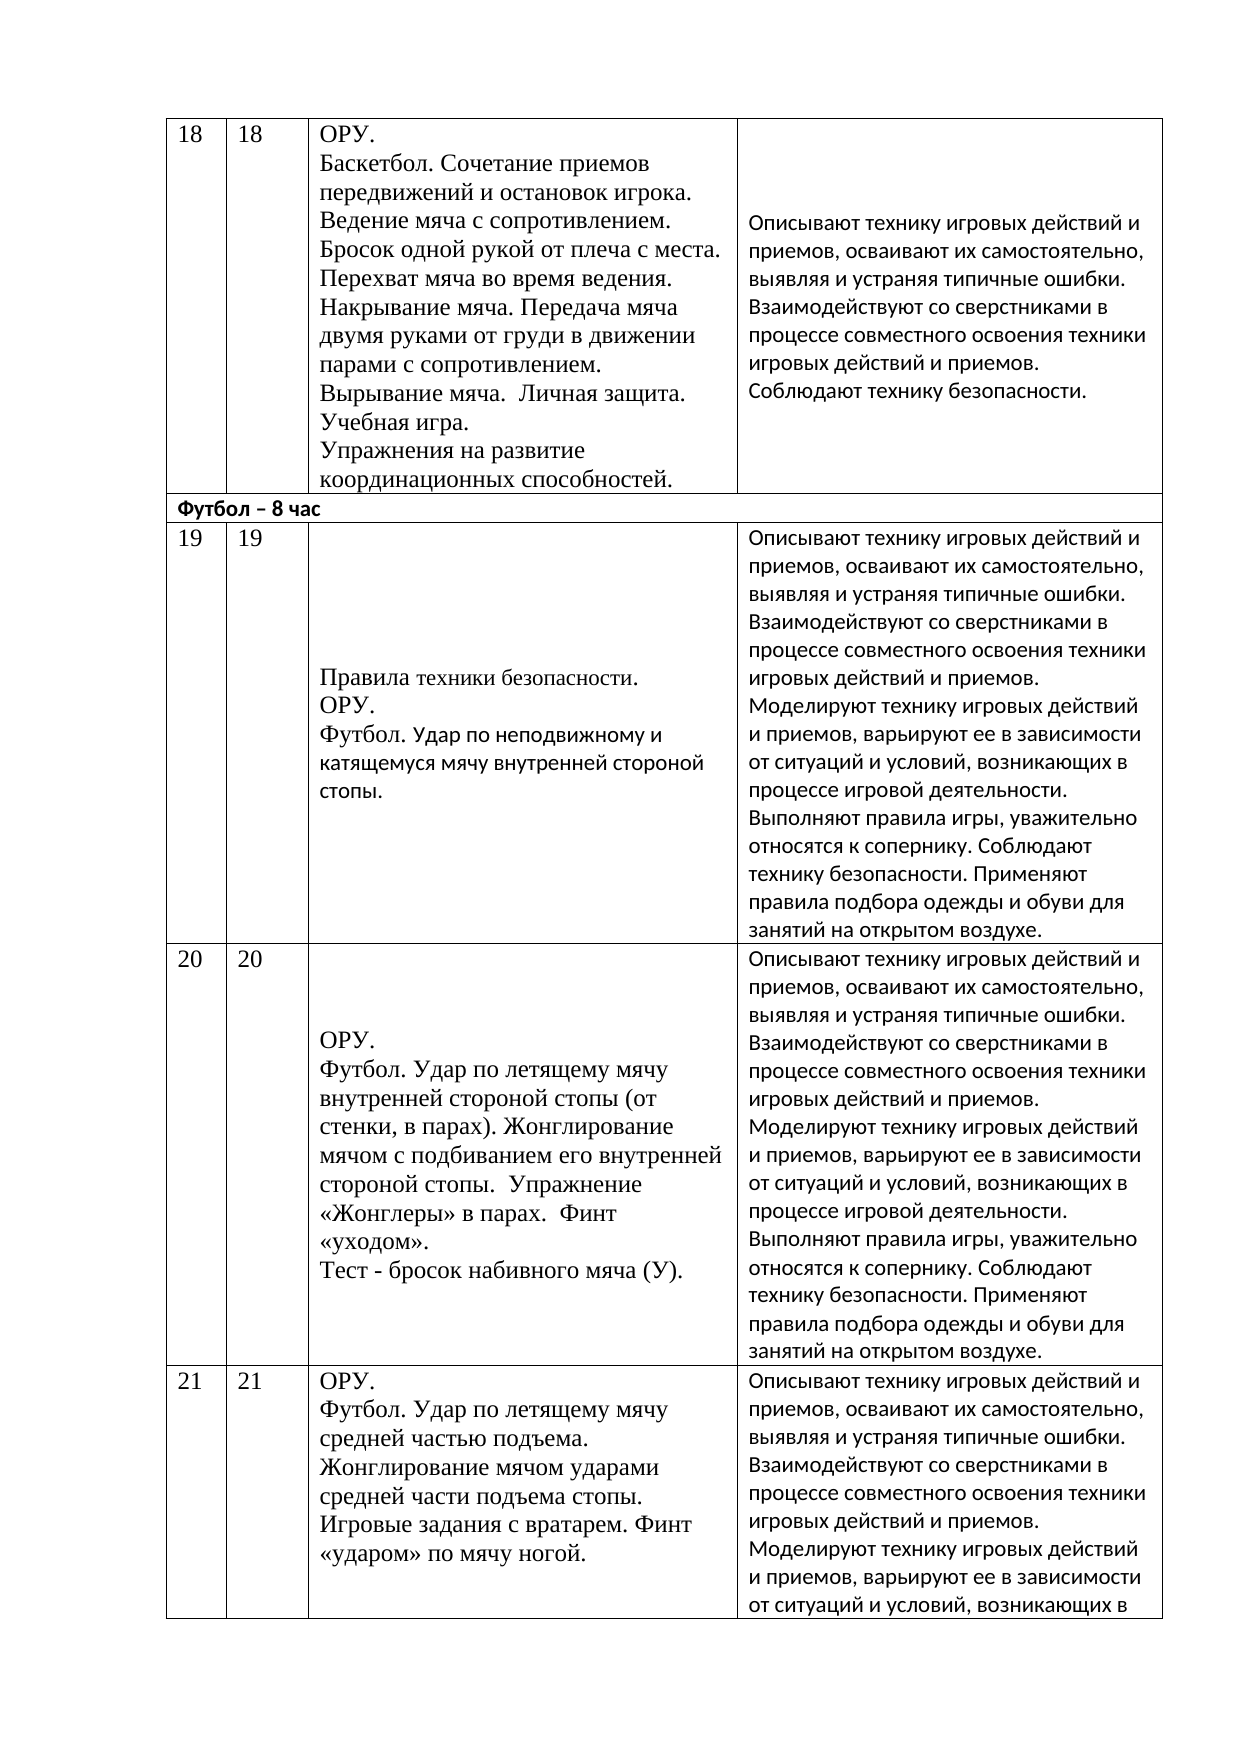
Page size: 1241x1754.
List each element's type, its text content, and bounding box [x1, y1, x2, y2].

table_cell 18 [227, 119, 308, 493]
table_cell 20 [167, 944, 226, 1365]
table_cell 21 [227, 1366, 308, 1618]
table_cell Правила техники безопасности. ОРУ. Футбол. Удар по неподвижному и катящемуся мячу внутренней стороной стопы. [309, 523, 737, 943]
table_cell 18 [167, 119, 226, 493]
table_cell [309, 1366, 737, 1618]
table_cell 19 [227, 523, 308, 943]
table_cell 21 [167, 1366, 226, 1618]
table_cell Футбол – 8 час [167, 494, 1162, 522]
table_cell ОРУ. Футбол. Удар по летящему мячу внутренней стороной стопы (от стенки, в парах). Жонглирование мячом с подбиванием его внутренней стороной стопы. Упражнение «Жонглеры» в парах. Финт «уходом». Тест - бросок набивного мяча (У). [309, 944, 737, 1365]
table_cell ОРУ. Баскетбол. Сочетание приемов передвижений и остановок игрока. Ведение мяча с сопротивлением. Бросок одной рукой от плеча с места. Перехват мяча во время ведения. Накрывание мяча. Передача мяча двумя руками от груди в движении парами с сопротивлением. Вырывание мяча. Личная защита. Учебная игра. Упражнения на развитие координационных способностей. [309, 119, 737, 493]
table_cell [738, 1366, 1162, 1618]
table_cell 20 [227, 944, 308, 1365]
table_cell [738, 119, 1162, 493]
table_cell 19 [167, 523, 226, 943]
